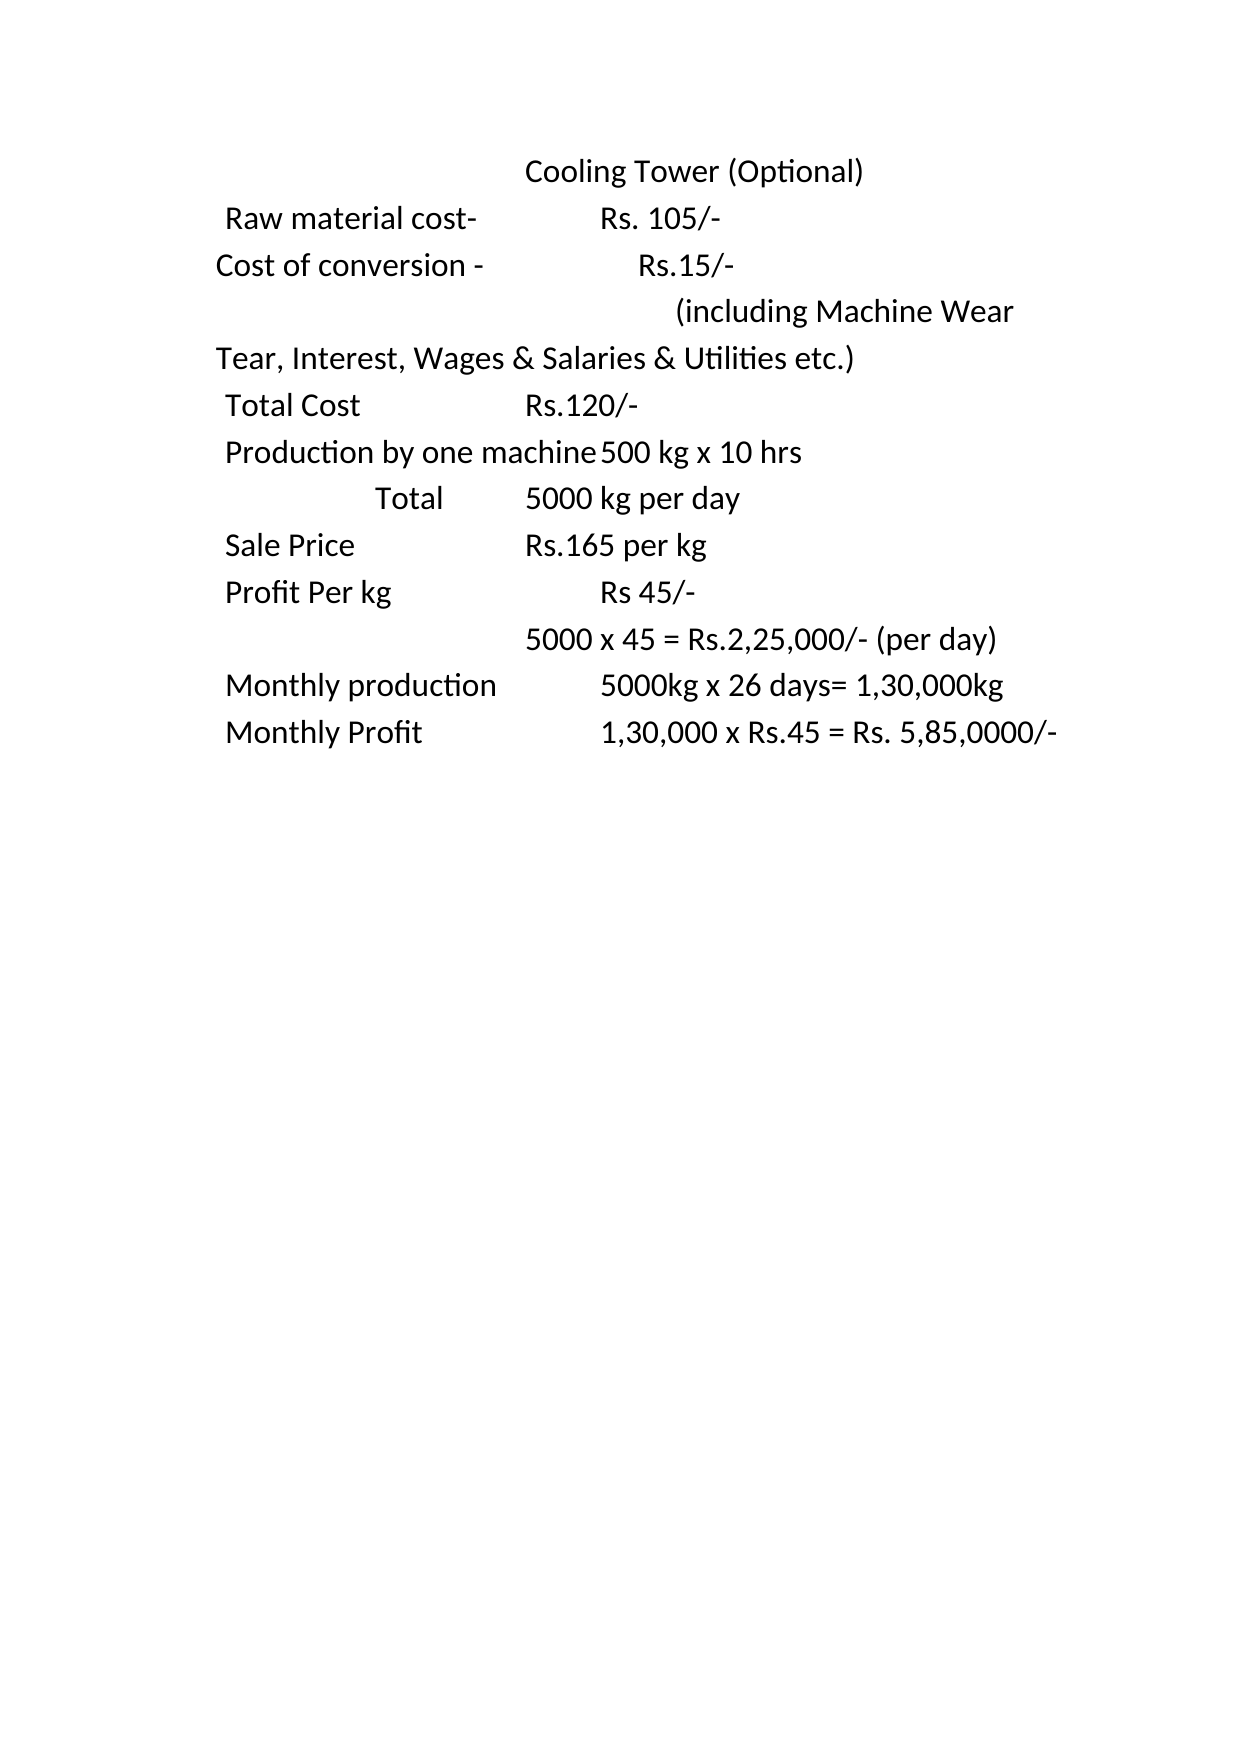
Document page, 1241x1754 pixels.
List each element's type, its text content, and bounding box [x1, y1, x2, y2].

list (including Machine Wear Tear, Interest, Wages & Salaries & Utilities etc.) [216, 290, 1090, 378]
list Profit Per kg Rs 45/- [225, 571, 1090, 612]
list 5000 x 45 = Rs.2,25,000/- (per day) [225, 618, 1090, 658]
list Monthly production 5000kg x 26 days= 1,30,000kg [225, 664, 1090, 705]
list Production by one machine 500 kg x 10 hrs [225, 431, 1090, 471]
list Cost of conversion - Rs.15/- [216, 243, 1090, 284]
list Raw material cost- Rs. 105/- [225, 197, 1090, 237]
list Total 5000 kg per day [225, 477, 1090, 518]
list Total Cost Rs.120/- [225, 384, 1090, 424]
list Monthly Profit 1,30,000 x Rs.45 = Rs. 5,85,0000/- [225, 711, 1090, 752]
list Cooling Tower (Optional) [225, 150, 1090, 191]
list Sale Price Rs.165 per kg [225, 524, 1090, 565]
